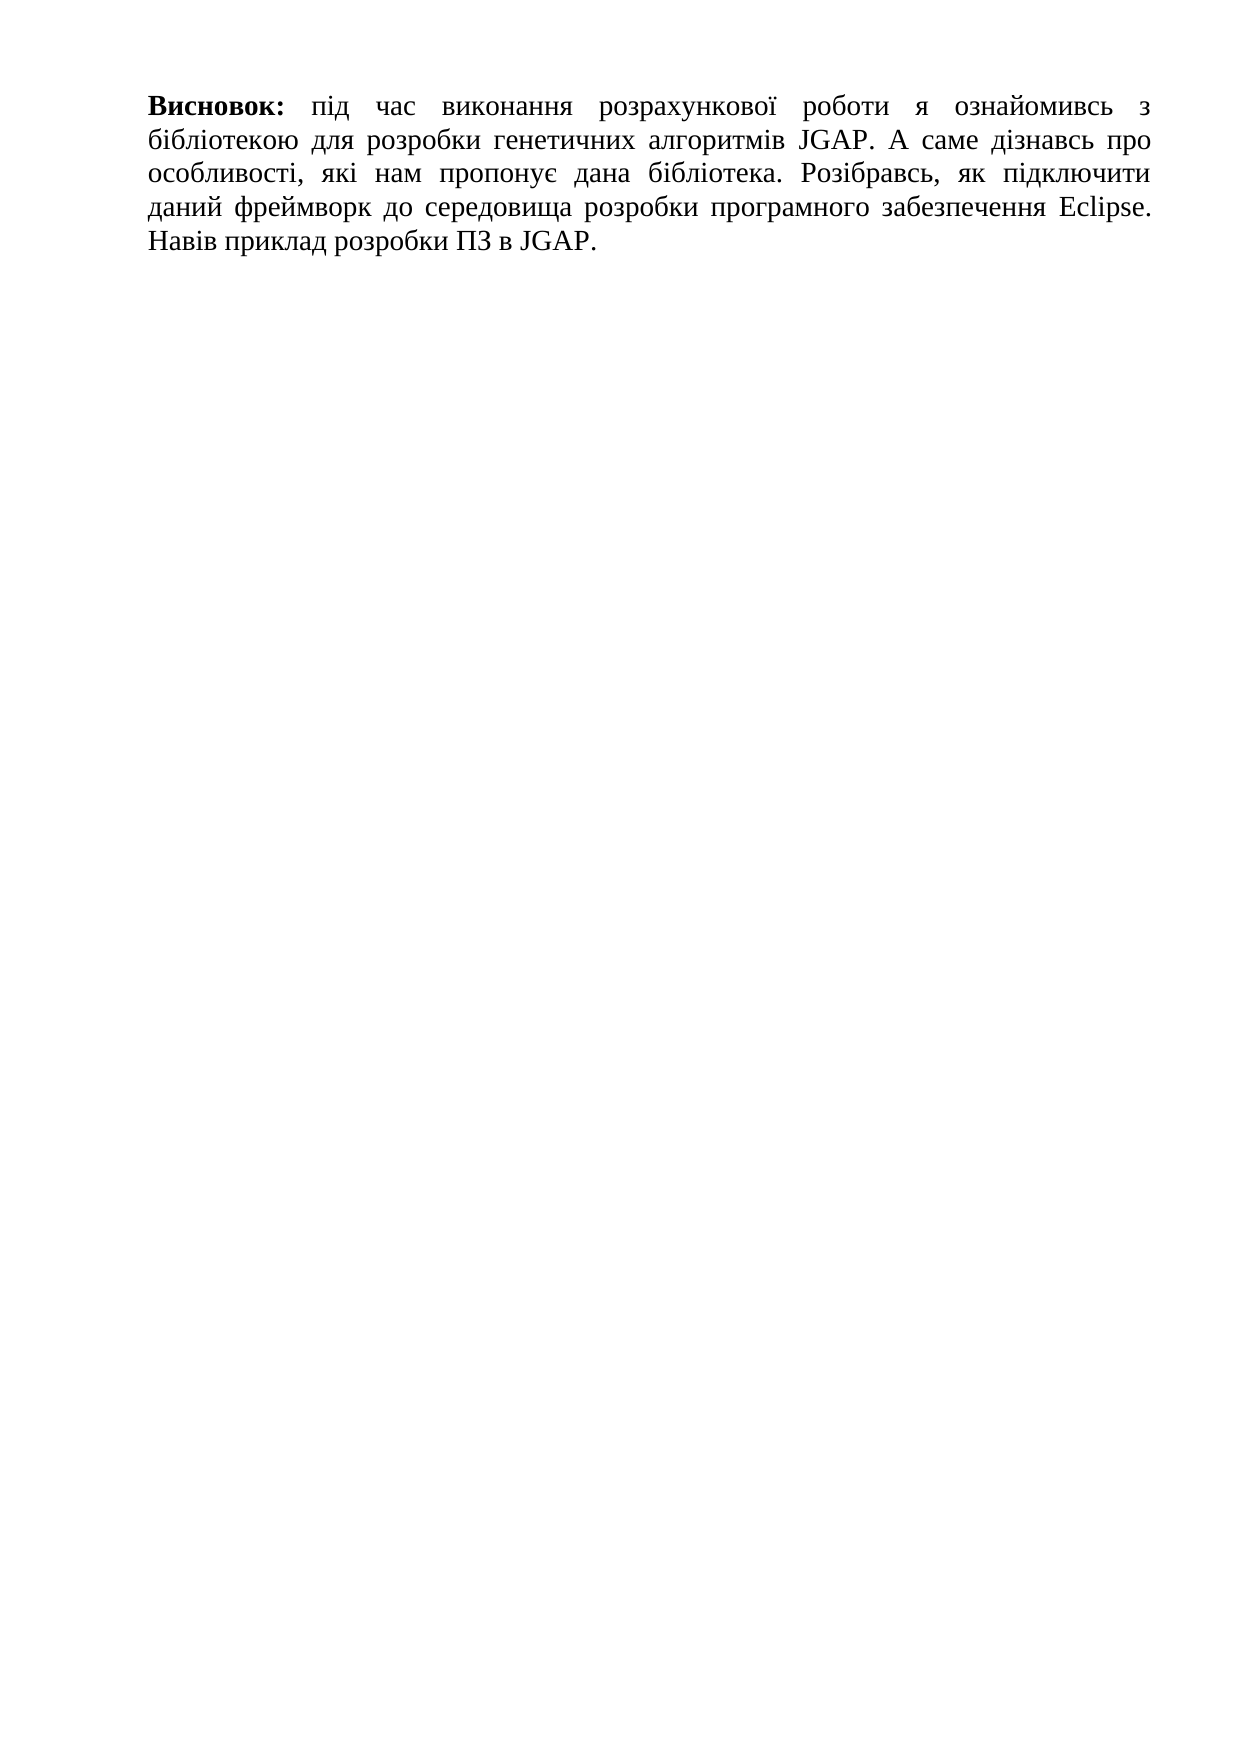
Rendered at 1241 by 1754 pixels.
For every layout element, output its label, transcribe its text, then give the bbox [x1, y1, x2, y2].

text Висновок: під час виконання розрахункової роботи я ознайомивсь з бібліотекою для розробки генетичних алгоритмів JGAP. А саме дізнавсь про особливості, які нам пропонує дана бібліотека. Розібравсь, як підключити даний фреймворк до середовища розробки програмного забезпечення Eclipse. Навів приклад розробки ПЗ в JGAP. [148, 88, 1152, 256]
